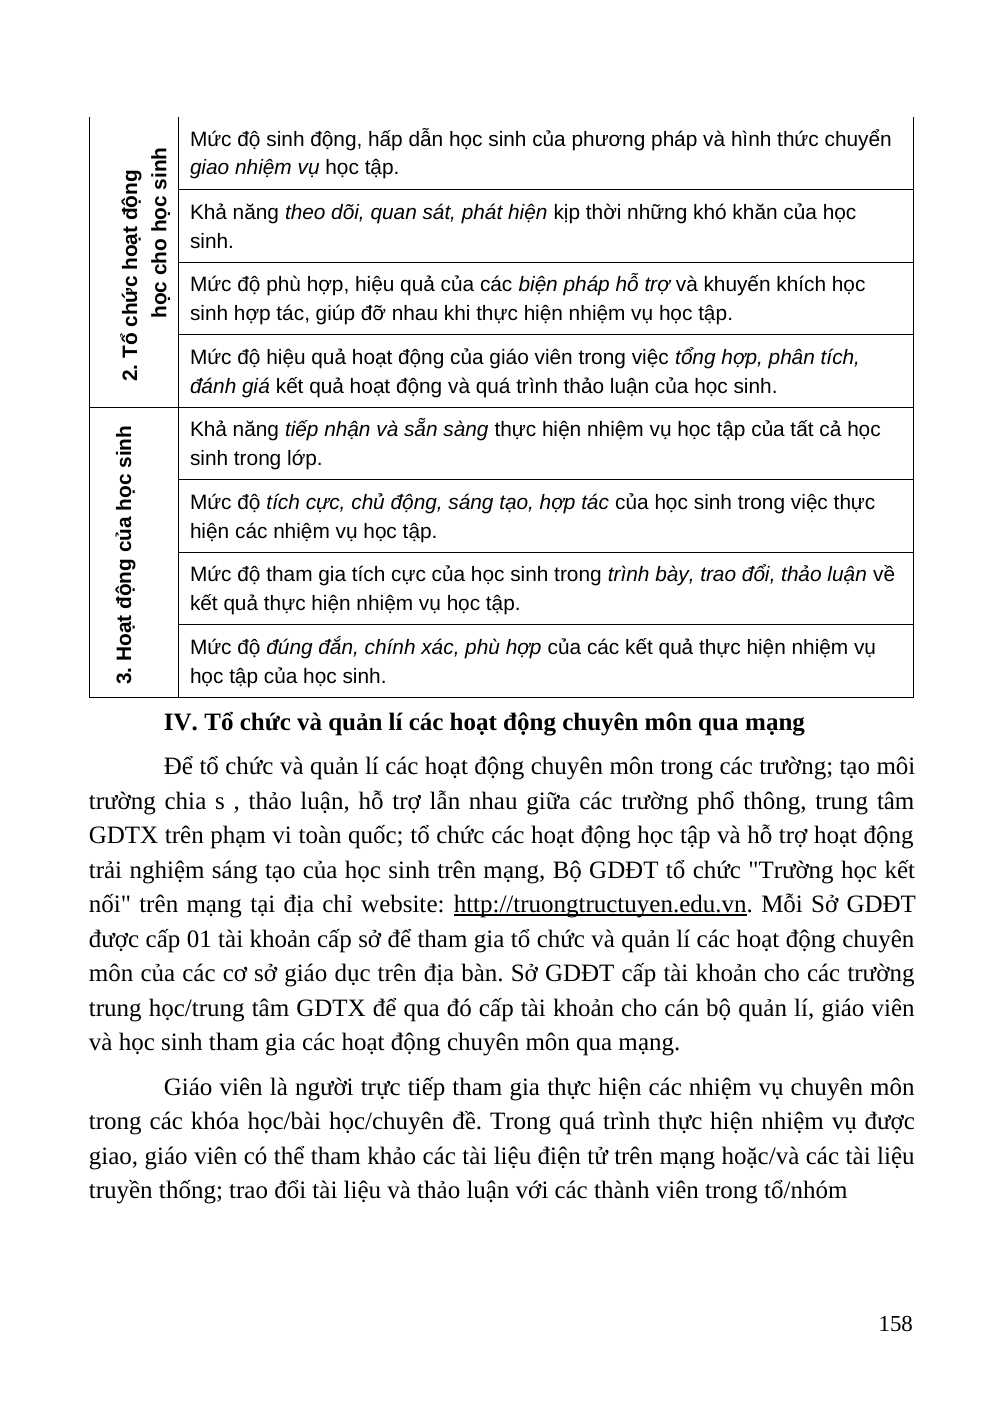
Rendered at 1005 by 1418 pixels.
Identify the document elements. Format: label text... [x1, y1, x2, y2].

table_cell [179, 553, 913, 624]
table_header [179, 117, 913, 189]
text Để tổ chức và quản lí các hoạt động chuyên môn trong các trường; tạo môi trường chia s , thảo luận, hỗ trợ lẫn nhau giữa các trường phổ thông, trung tâm GDTX trên phạm vi toàn quốc; tổ chức các hoạt động học tập và hỗ trợ hoạt động trải nghiệm sáng tạo của học sinh trên mạng, Bộ GDĐT tổ chức "Trường học kết nối" trên mạng tại địa chỉ website: http://truongtructuyen.edu.vn. Mỗi Sở GDĐT được cấp 01 tài khoản cấp sở để tham gia tổ chức và quản lí các hoạt động chuyên môn của các cơ sở giáo dục trên địa bàn. Sở GDĐT cấp tài khoản cho các trường trung học/trung tâm GDTX để qua đó cấp tài khoản cho cán bộ quản lí, giáo viên và học sinh tham gia các hoạt động chuyên môn qua mạng. [89, 751, 916, 1056]
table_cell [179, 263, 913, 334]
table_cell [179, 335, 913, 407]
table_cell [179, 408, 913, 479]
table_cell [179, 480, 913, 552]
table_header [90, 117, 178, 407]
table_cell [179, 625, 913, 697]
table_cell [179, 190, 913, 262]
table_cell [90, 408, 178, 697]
list Tổ chức và quản lí các hoạt động chuyên môn qua mạng [164, 707, 939, 736]
text Giáo viên là người trực tiếp tham gia thực hiện các nhiệm vụ chuyên môn trong các khóa học/bài học/chuyên đề. Trong quá trình thực hiện nhiệm vụ được giao, giáo viên có thể tham khảo các tài liệu điện tử trên mạng hoặc/và các tài liệu truyền thống; trao đổi tài liệu và thảo luận với các thành viên trong tổ/nhóm [89, 1072, 916, 1204]
